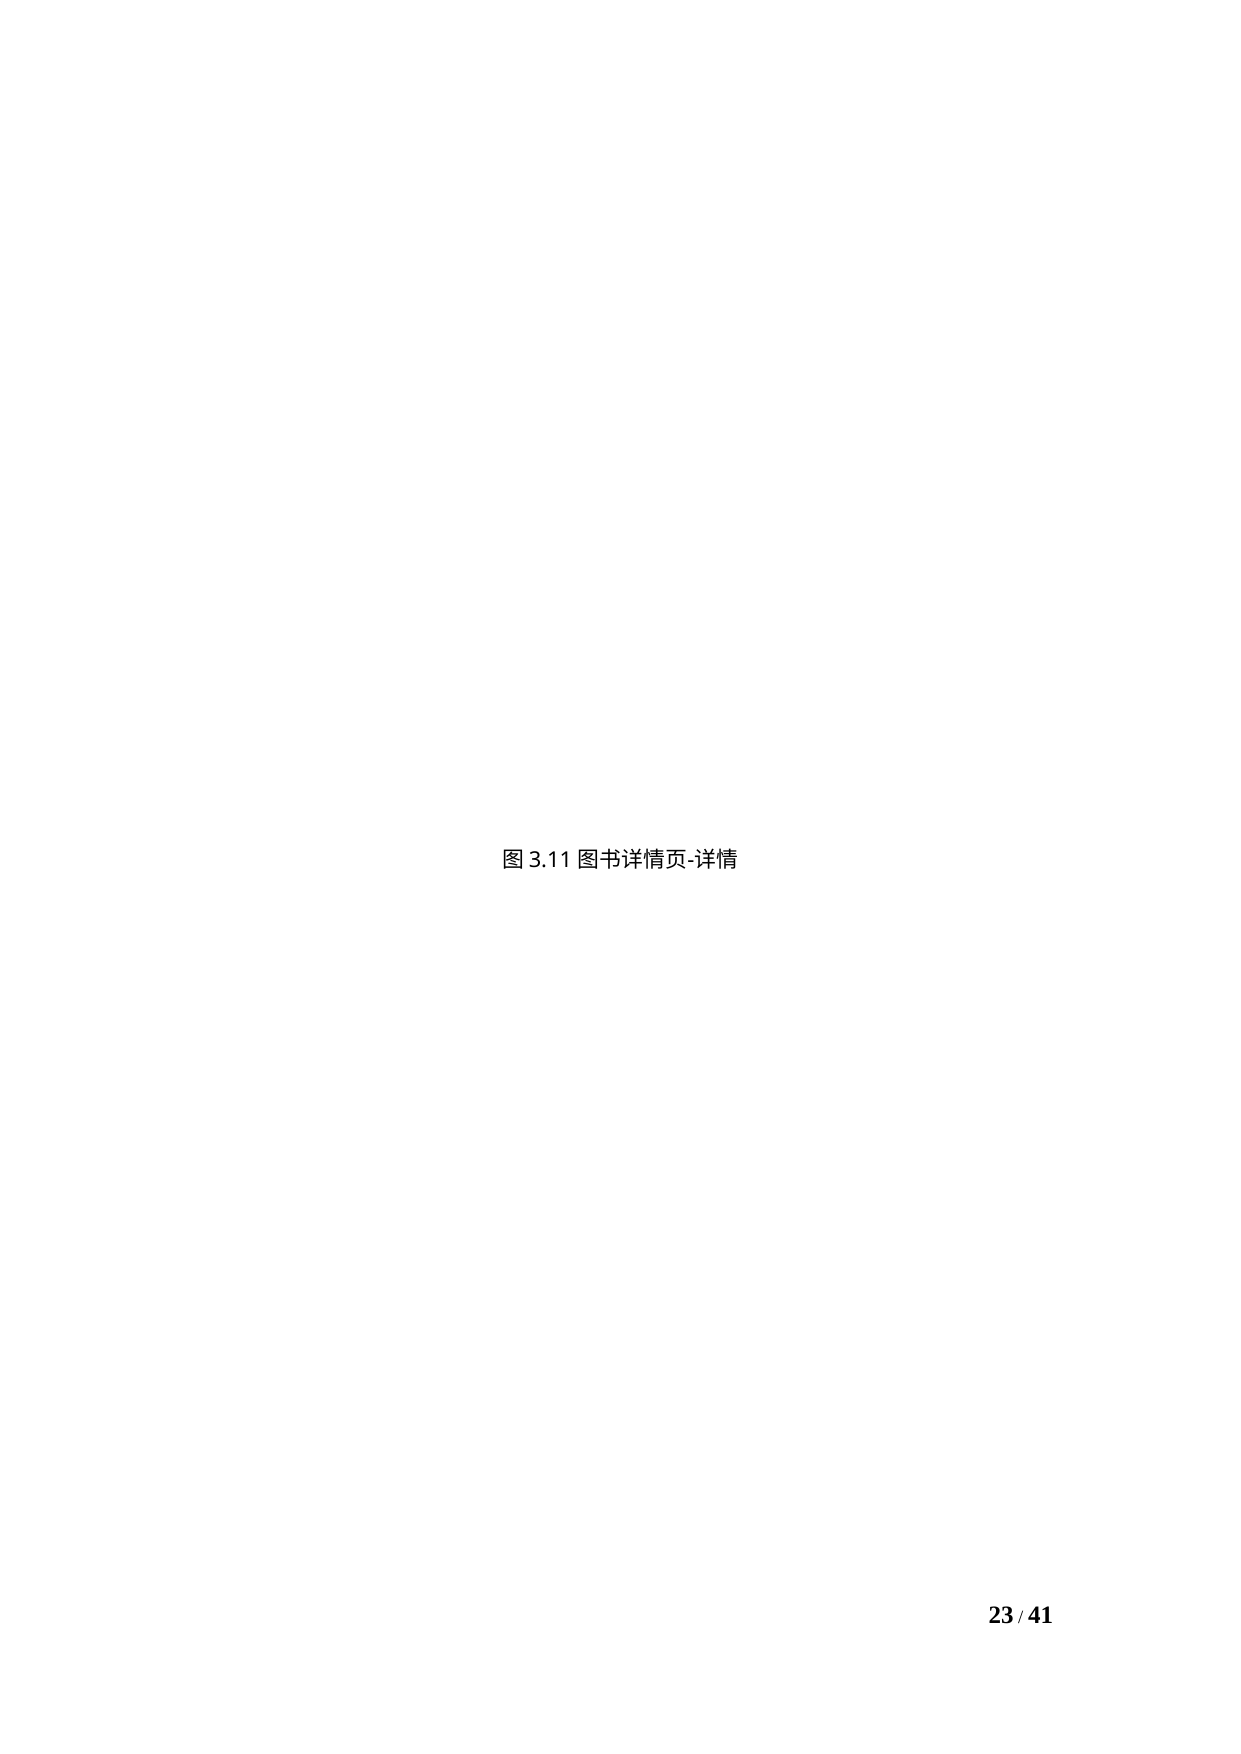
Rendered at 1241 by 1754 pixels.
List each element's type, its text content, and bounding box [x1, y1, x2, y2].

text 图3.11 图书详情页-详情 [187, 842, 1053, 875]
